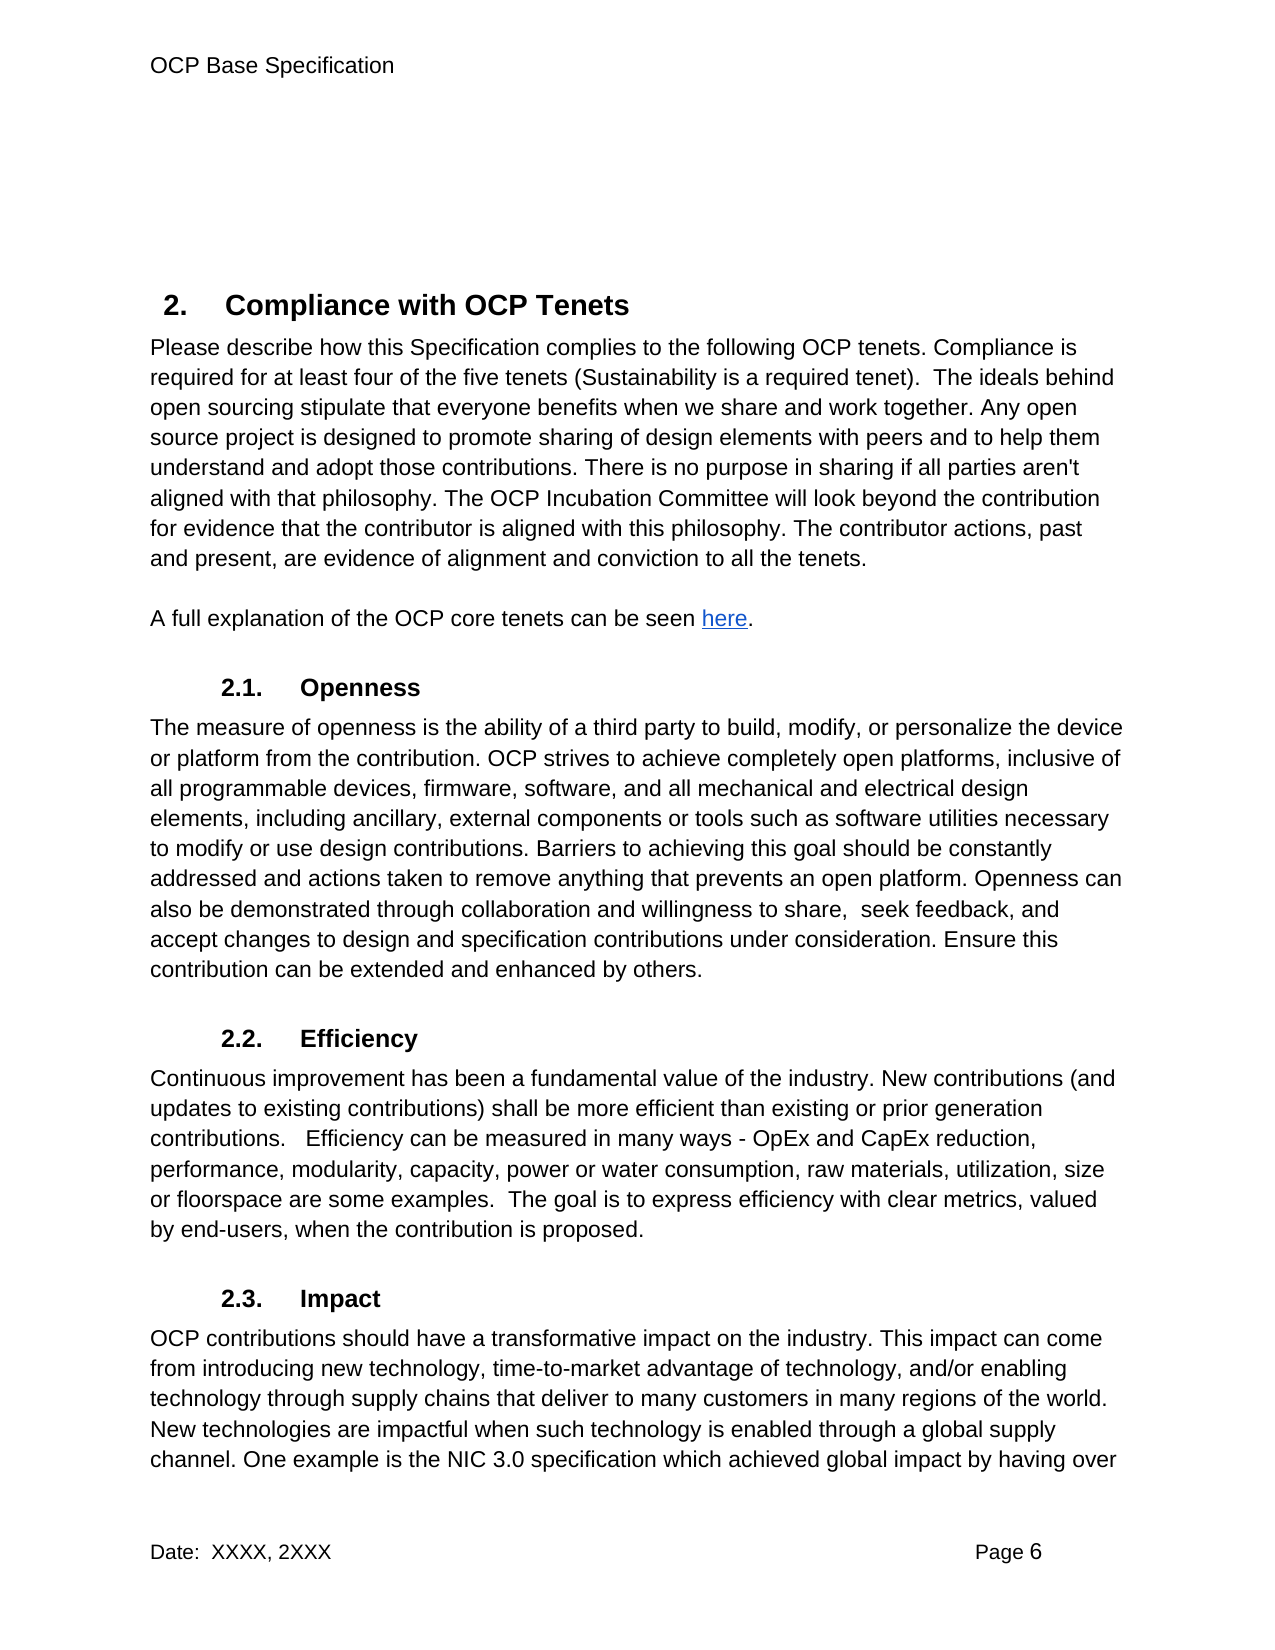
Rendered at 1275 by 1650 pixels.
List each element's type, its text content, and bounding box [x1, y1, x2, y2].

subtitle Compliance with OCP Tenets [187, 287, 1125, 321]
text Continuous improvement has been a fundamental value of the industry. New contributions (and updates to existing contributions) shall be more efficient than existing or prior generation contributions. Efficiency can be measured in many ways - OpEx and CapEx reduction, performance, modularity, capacity, power or water consumption, raw materials, utilization, size or floorspace are some examples. The goal is to express efficiency with clear metrics, valued by end-users, when the contribution is proposed. [150, 1065, 1125, 1242]
subtitle Impact [262, 1284, 1125, 1312]
text The measure of openness is the ability of a third party to build, modify, or personalize the device or platform from the contribution. OCP strives to achieve completely open platforms, inclusive of all programmable devices, firmware, software, and all mechanical and electrical design elements, including ancillary, external components or tools such as software utilities necessary to modify or use design contributions. Barriers to achieving this goal should be constantly addressed and actions taken to remove anything that prevents an open platform. Openness can also be demonstrated through collaboration and willingness to share, seek feedback, and accept changes to design and specification contributions under consideration. Ensure this contribution can be extended and enhanced by others. [150, 714, 1125, 982]
subtitle Efficiency [262, 1024, 1125, 1052]
text A full explanation of the OCP core tenets can be seen here. [150, 605, 1125, 632]
subtitle Openness [262, 673, 1125, 702]
